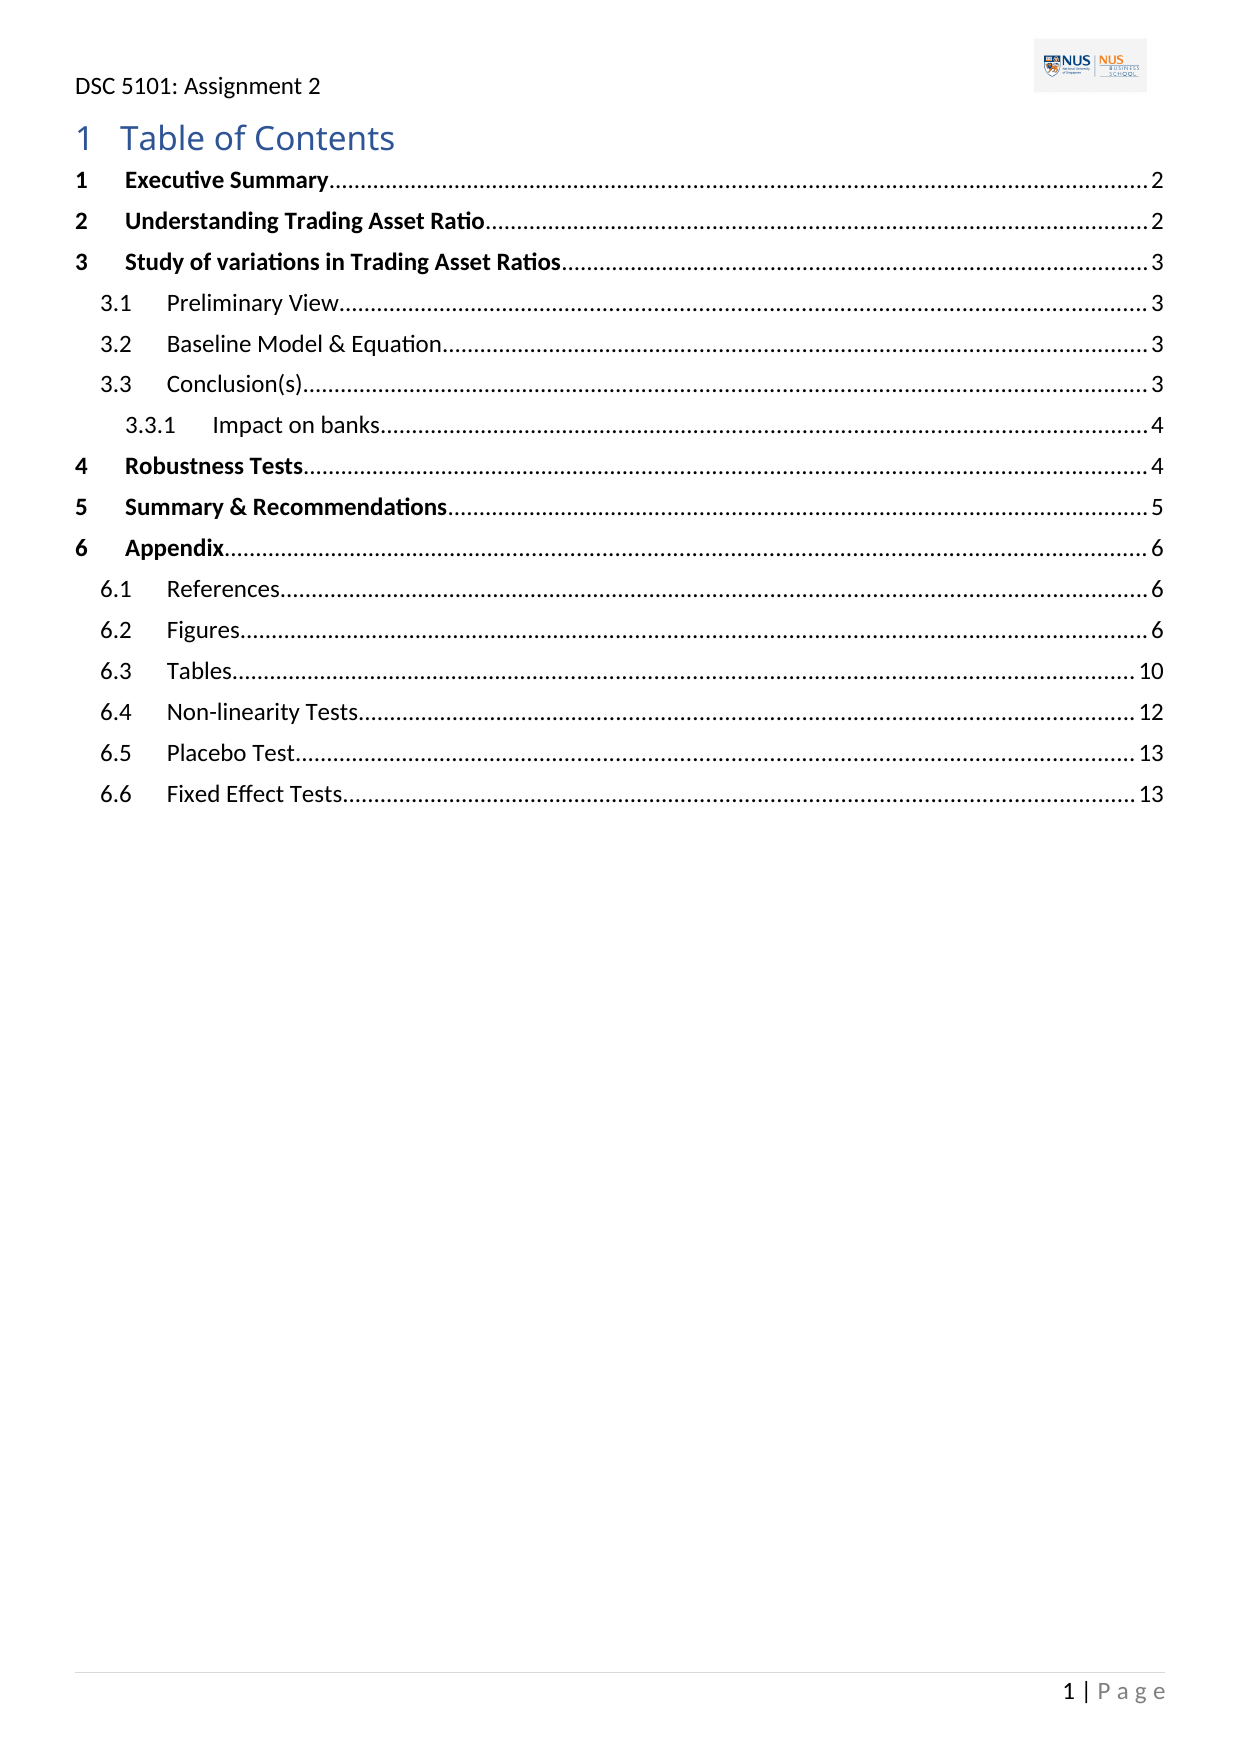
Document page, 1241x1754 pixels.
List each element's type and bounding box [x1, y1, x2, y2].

picture [1033, 35, 1147, 95]
